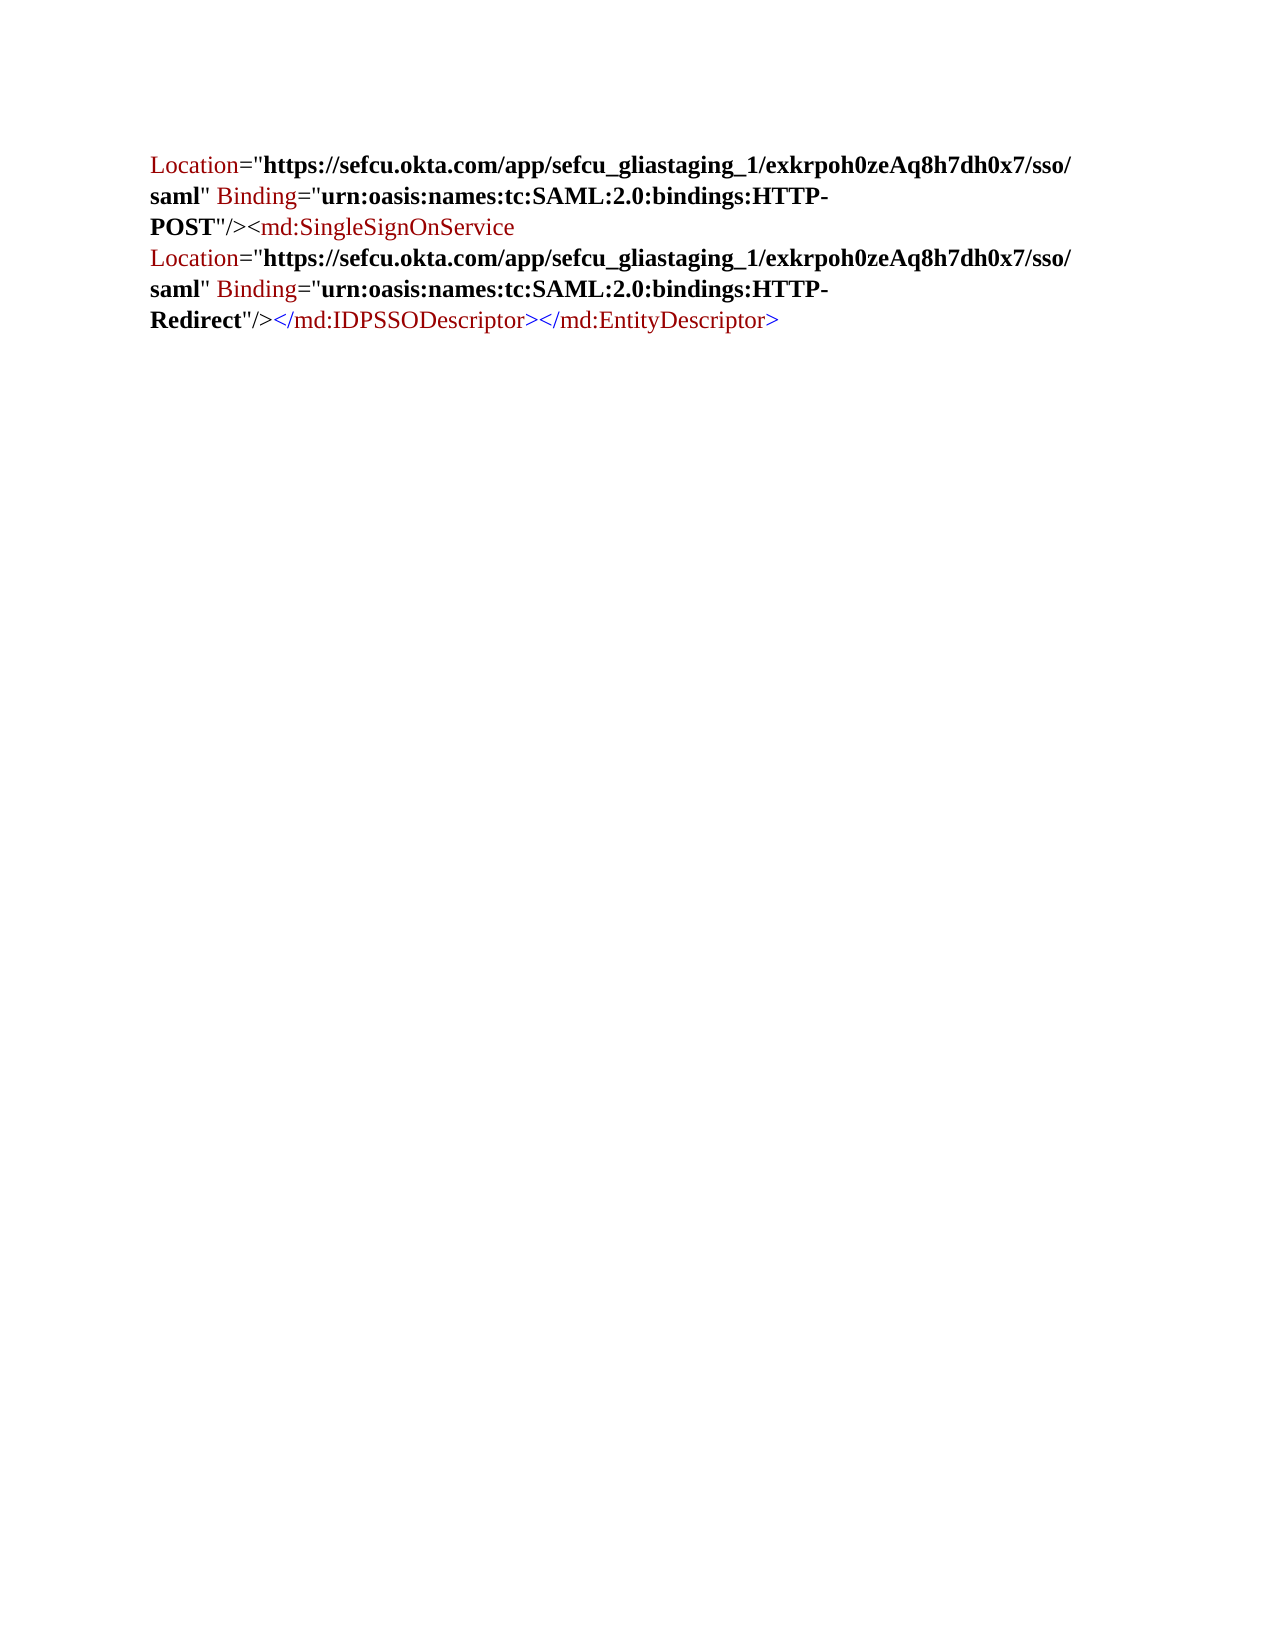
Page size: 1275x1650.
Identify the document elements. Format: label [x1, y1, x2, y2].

text [150, 150, 1125, 334]
